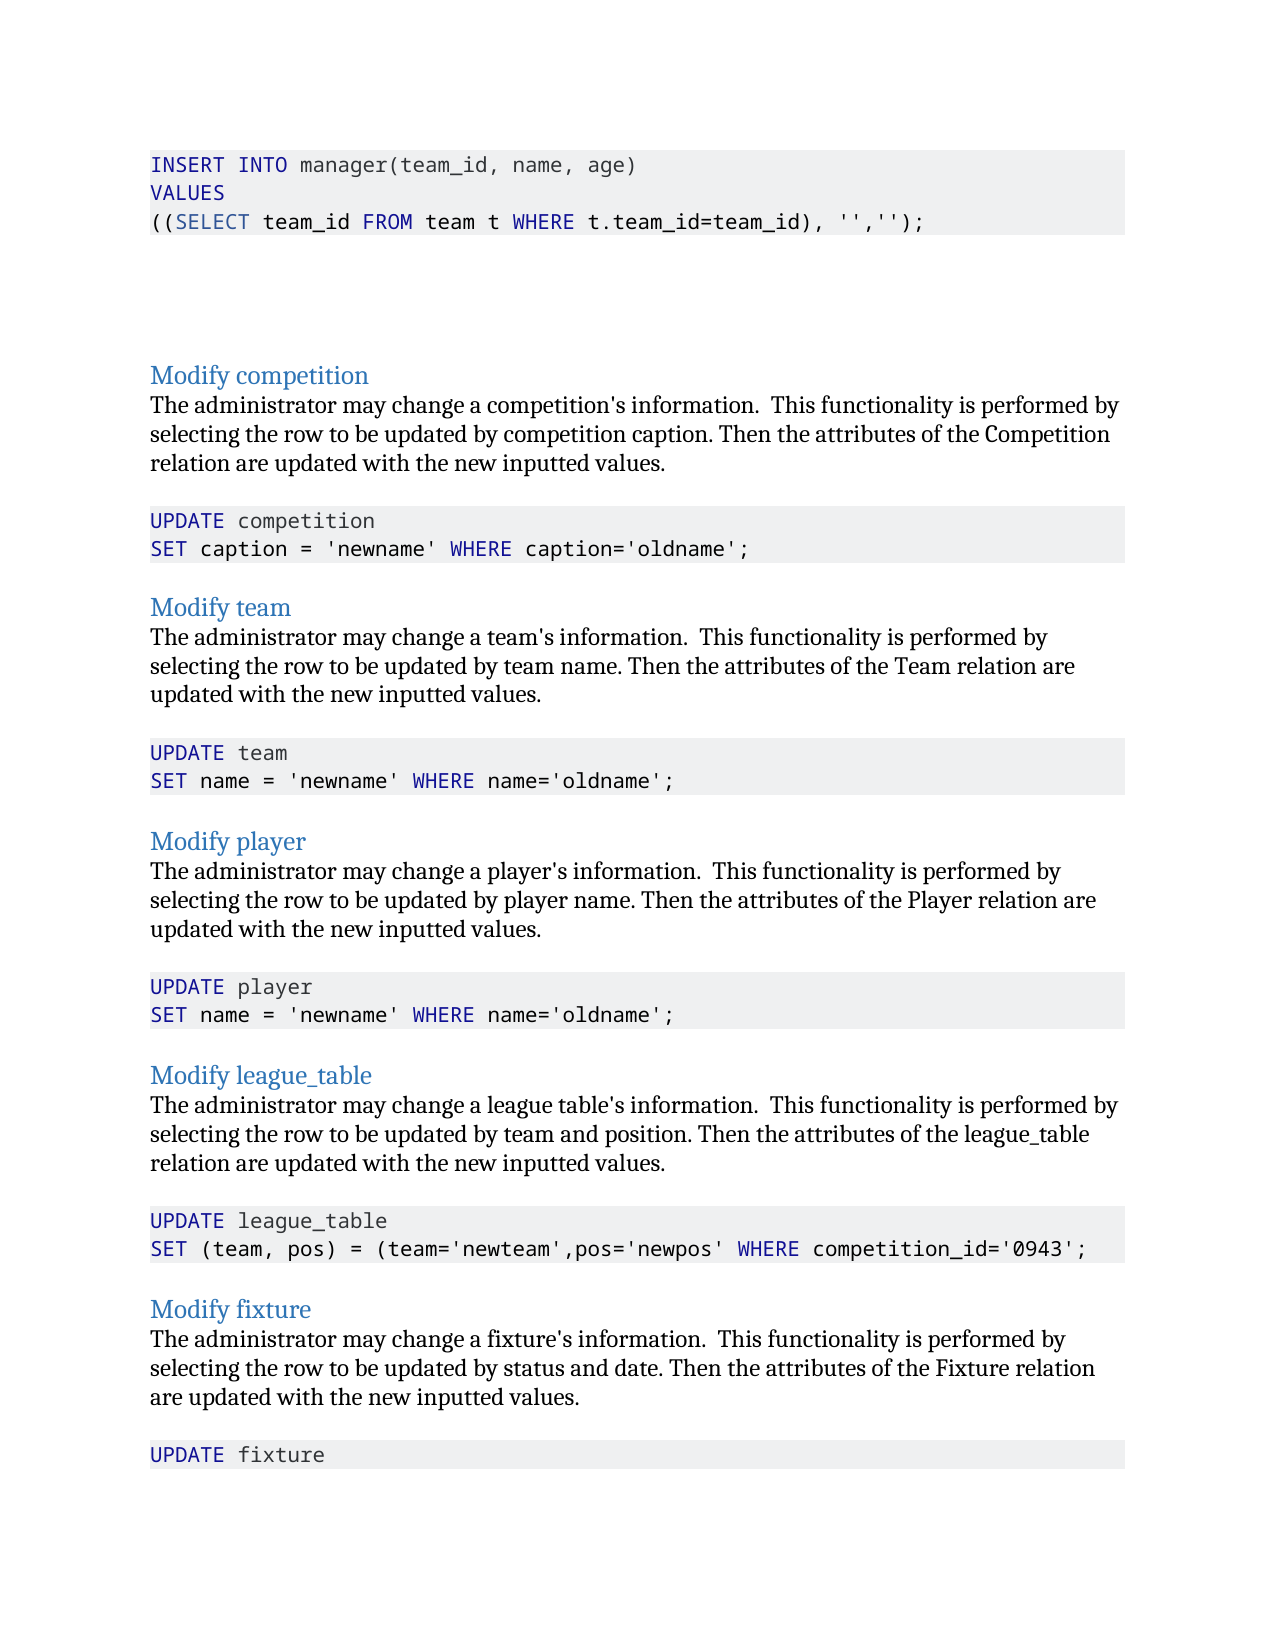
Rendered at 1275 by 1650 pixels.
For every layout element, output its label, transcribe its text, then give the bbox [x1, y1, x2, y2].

text The administrator may change a team's information. This functionality is performed by selecting the row to be updated by team name. Then the attributes of the Team relation are updated with the new inputted values. [150, 623, 1125, 709]
text The administrator may change a league table's information. This functionality is performed by selecting the row to be updated by team and position. Then the attributes of the league_table relation are updated with the new inputted values. [150, 1091, 1125, 1177]
text ((SELECT team_id FROM team t WHERE t.team_id=team_id), '',''); [150, 207, 1125, 235]
text UPDATE team [150, 738, 1125, 766]
text Modify fixture [150, 1294, 1125, 1325]
text Modify player [150, 826, 1125, 857]
text SET caption = 'newname' WHERE caption='oldname'; [150, 534, 1125, 563]
text SET (team, pos) = (team='newteam',pos='newpos' WHERE competition_id='0943'; [150, 1234, 1125, 1263]
text The administrator may change a fixture's information. This functionality is performed by selecting the row to be updated by status and date. Then the attributes of the Fixture relation are updated with the new inputted values. [150, 1325, 1125, 1412]
text UPDATE fixture [150, 1440, 1125, 1469]
text INSERT INTO manager(team_id, name, age) [150, 150, 1125, 178]
text UPDATE player [150, 972, 1125, 1000]
text The administrator may change a competition's information. This functionality is performed by selecting the row to be updated by competition caption. Then the attributes of the Competition relation are updated with the new inputted values. [150, 391, 1125, 477]
text Modify team [150, 592, 1125, 623]
text The administrator may change a player's information. This functionality is performed by selecting the row to be updated by player name. Then the attributes of the Player relation are updated with the new inputted values. [150, 857, 1125, 943]
text UPDATE league_table [150, 1206, 1125, 1234]
text Modify competition [150, 360, 1125, 391]
text UPDATE competition [150, 506, 1125, 534]
text Modify league_table [150, 1060, 1125, 1091]
text SET name = 'newname' WHERE name='oldname'; [150, 1000, 1125, 1029]
text VALUES [150, 178, 1125, 207]
text SET name = 'newname' WHERE name='oldname'; [150, 766, 1125, 795]
